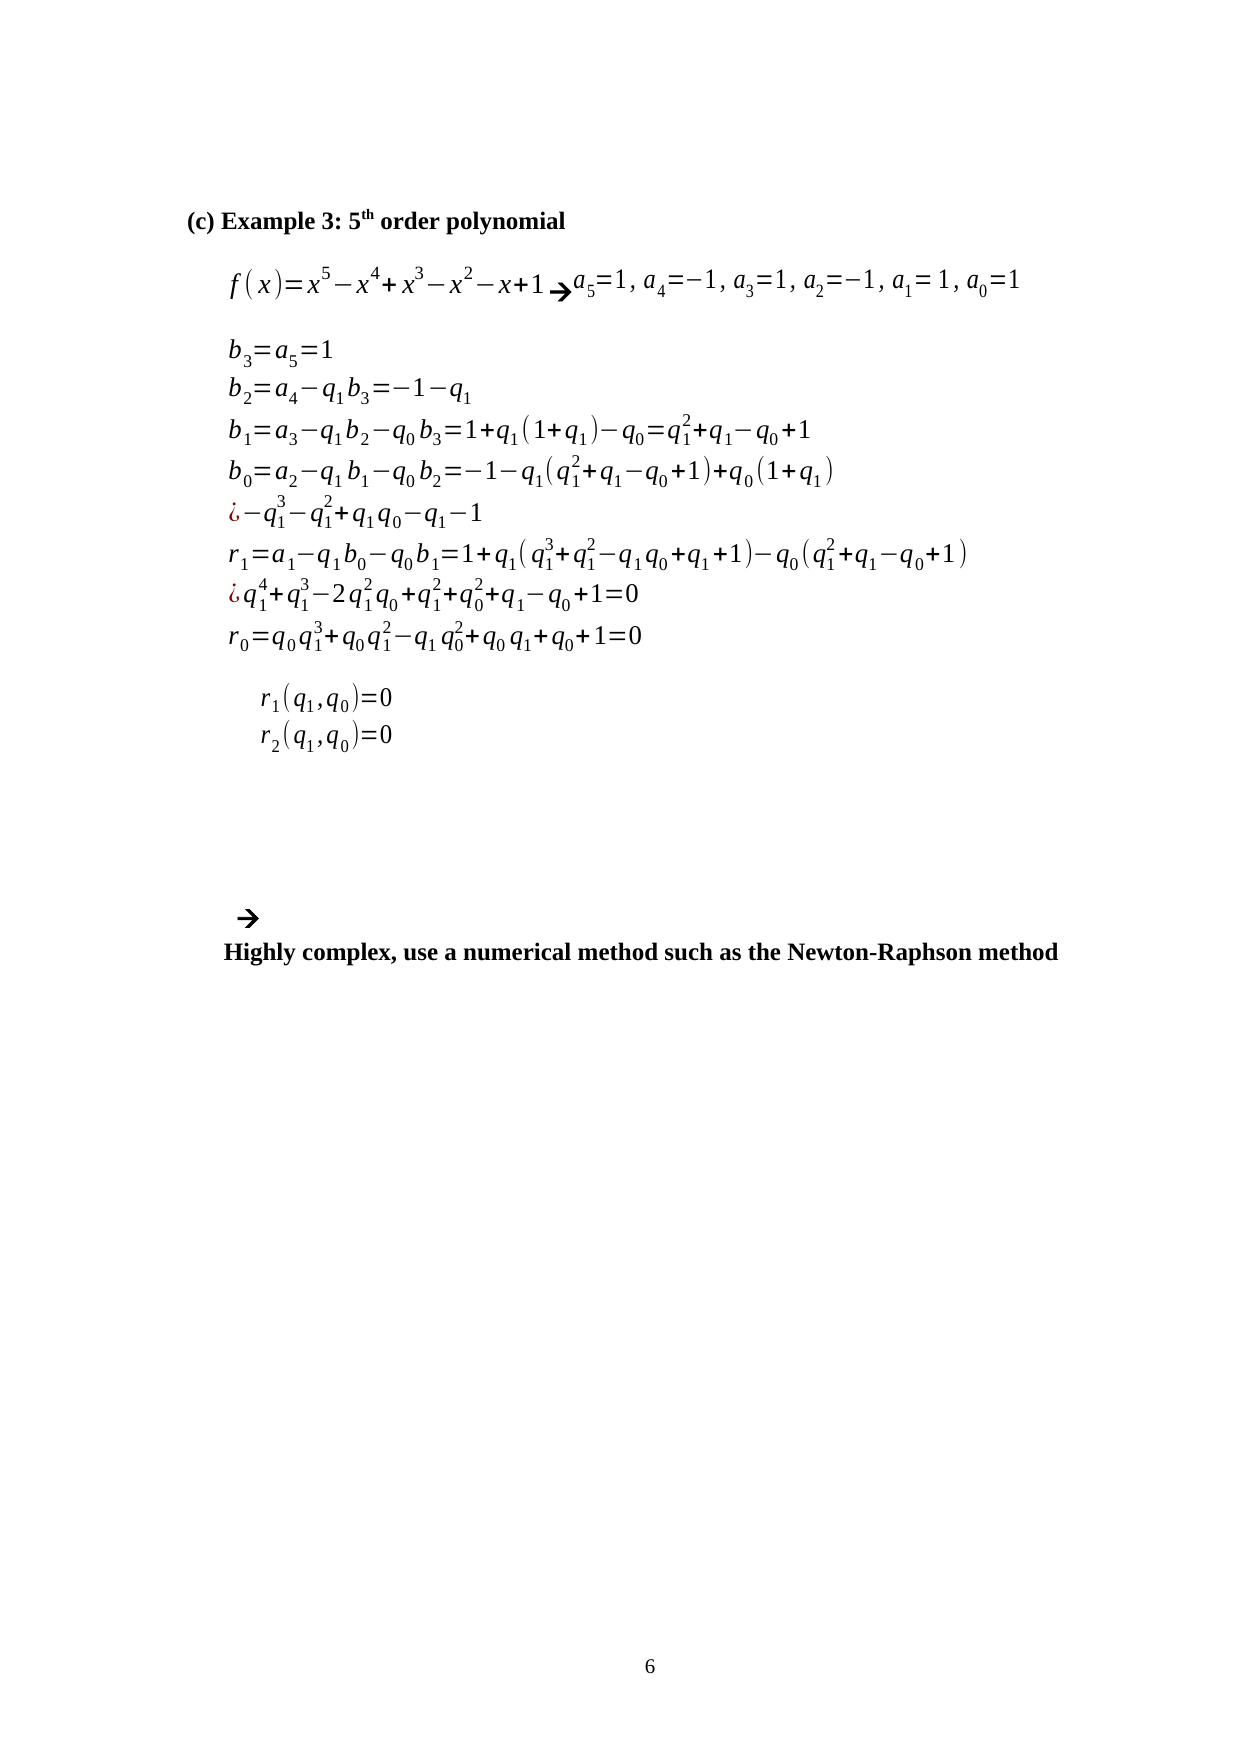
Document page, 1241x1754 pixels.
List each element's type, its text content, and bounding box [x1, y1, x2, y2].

list Highly complex, use a numerical method such as the Newton-Raphson method [187, 937, 1196, 966]
list (c) Example 3: 5th order polynomial [187, 206, 1196, 235]
